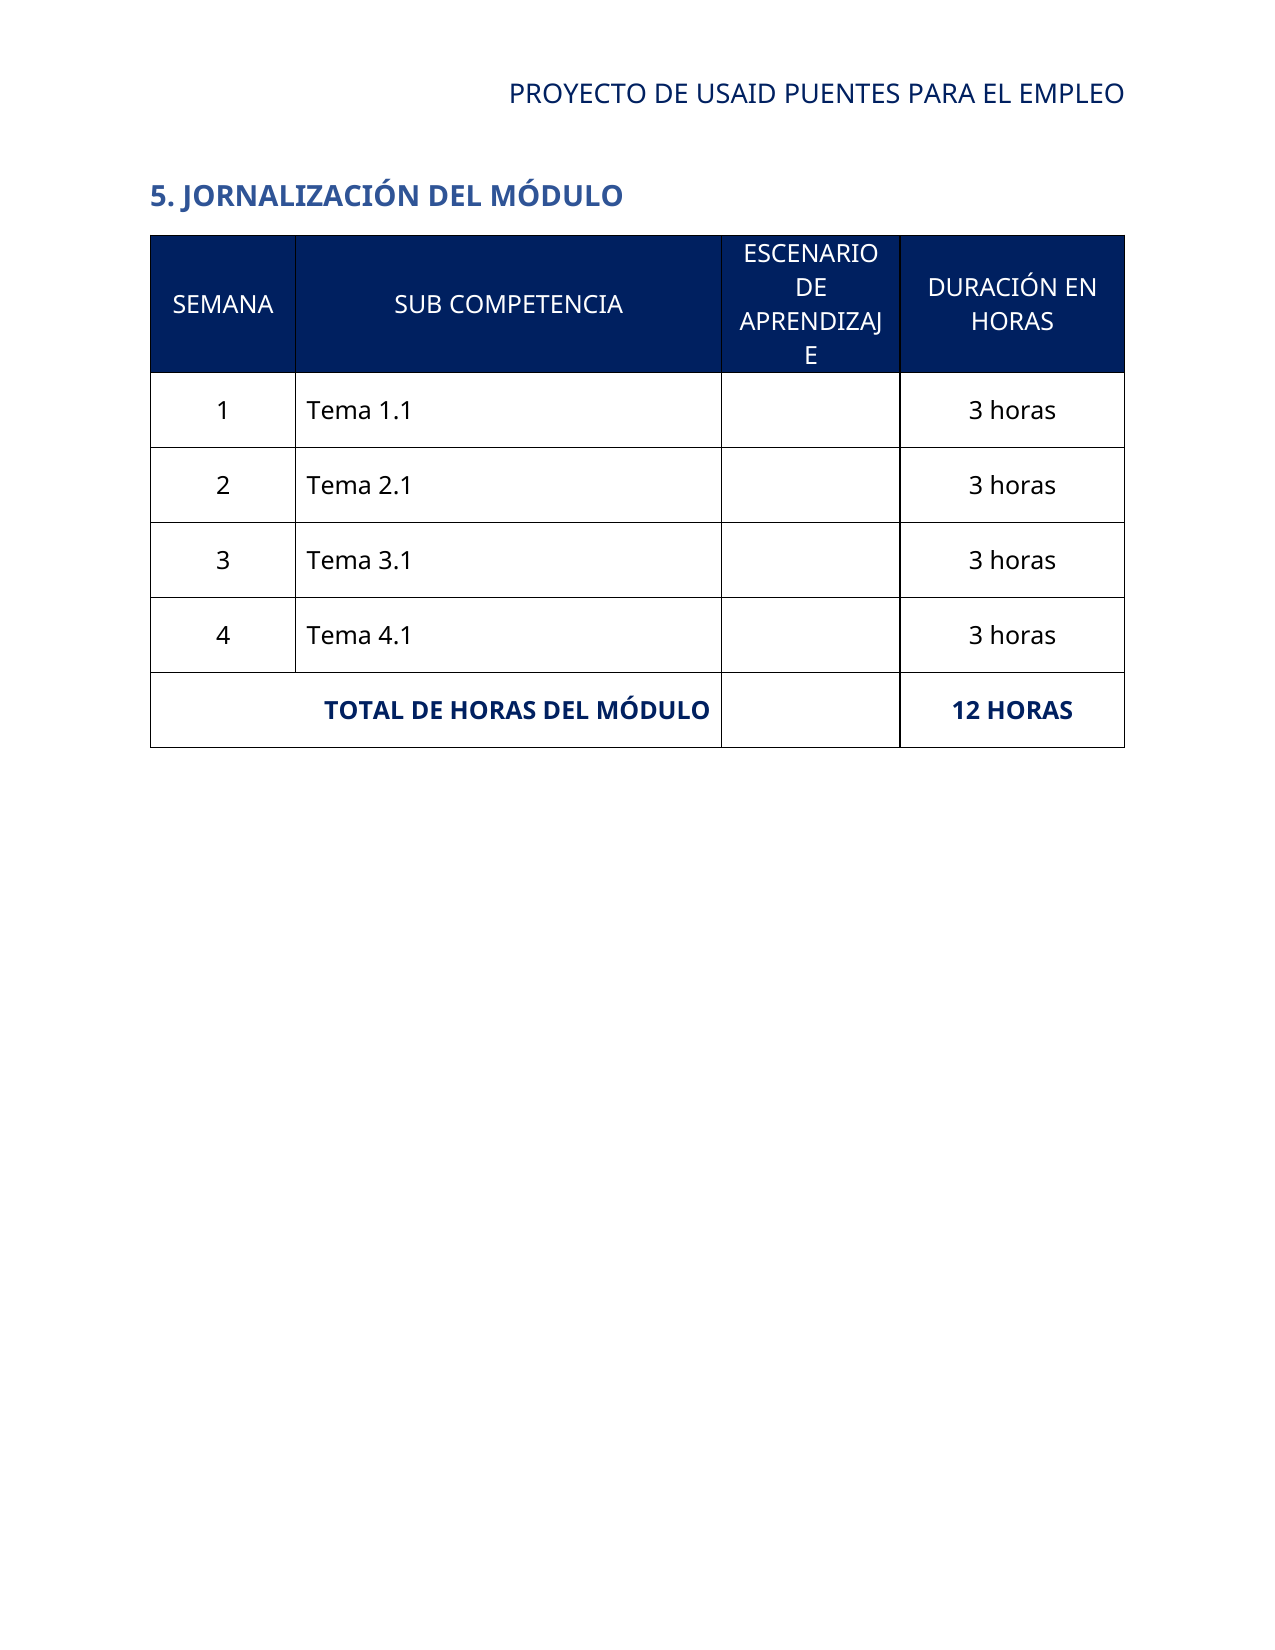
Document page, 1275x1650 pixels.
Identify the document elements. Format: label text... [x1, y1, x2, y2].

table_cell [722, 448, 899, 522]
table_cell [722, 373, 899, 447]
table_cell 3 horas [901, 598, 1124, 672]
table_cell 12 HORAS [901, 673, 1124, 747]
table_cell 3 horas [901, 373, 1124, 447]
table_cell 3 horas [901, 523, 1124, 597]
table_header SUB COMPETENCIA [296, 236, 721, 372]
subtitle 5. JORNALIZACIÓN DEL MÓDULO [150, 175, 1125, 215]
table_cell Tema 2.1 [296, 448, 721, 522]
table_cell 3 horas [901, 448, 1124, 522]
table_cell 4 [151, 598, 295, 672]
table_header SEMANA [151, 236, 295, 372]
table_cell 1 [151, 373, 295, 447]
table_cell [722, 523, 899, 597]
table_header ESCENARIO DE APRENDIZAJE [722, 236, 899, 372]
table_cell [722, 673, 899, 747]
table_cell 3 [151, 523, 295, 597]
table_cell [722, 598, 899, 672]
table_cell TOTAL DE HORAS DEL MÓDULO [151, 673, 721, 747]
table_cell Tema 4.1 [296, 598, 721, 672]
table_cell Tema 1.1 [296, 373, 721, 447]
table_cell Tema 3.1 [296, 523, 721, 597]
table_cell 2 [151, 448, 295, 522]
table_header DURACIÓN EN HORAS [901, 236, 1124, 372]
